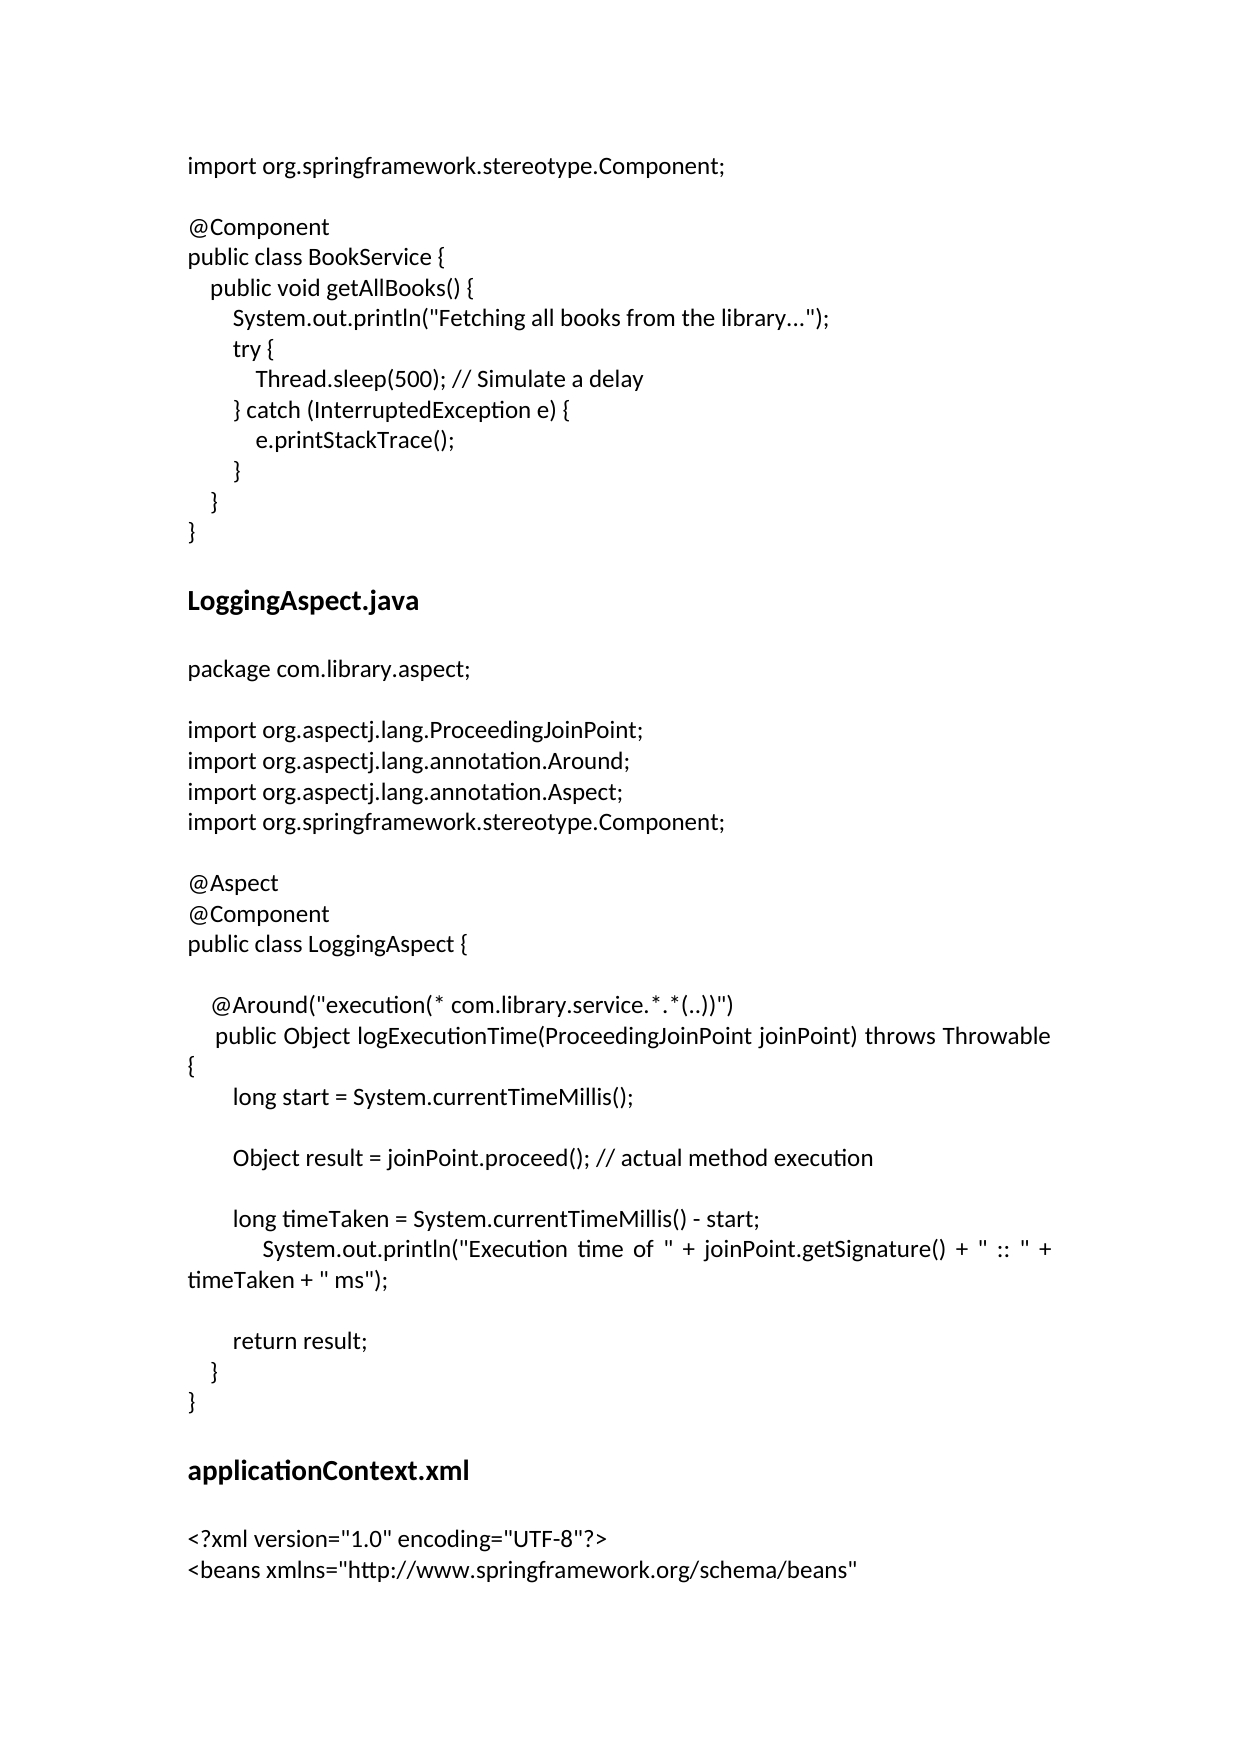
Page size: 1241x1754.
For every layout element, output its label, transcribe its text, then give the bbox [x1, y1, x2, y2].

text Thread.sleep(500); // Simulate a delay [187, 364, 1053, 394]
text import org.springframework.stereotype.Component; [187, 806, 1053, 837]
text } [187, 486, 1053, 516]
text } [187, 1356, 1053, 1386]
text LoggingAspect.java [187, 582, 1053, 618]
text import org.aspectj.lang.annotation.Around; [187, 745, 1053, 776]
text long timeTaken = System.currentTimeMillis() - start; [187, 1203, 1053, 1233]
text applicationContext.xml [187, 1452, 1053, 1488]
text import org.springframework.stereotype.Component; [187, 150, 1053, 181]
text e.printStackTrace(); [187, 425, 1053, 455]
text System.out.println("Execution time of " + joinPoint.getSignature() + " :: " + timeTaken + " ms"); [187, 1233, 1053, 1294]
text } [187, 1386, 1053, 1417]
text } [187, 516, 1053, 547]
text try { [187, 333, 1053, 364]
text import org.aspectj.lang.annotation.Aspect; [187, 776, 1053, 806]
text <?xml version="1.0" encoding="UTF-8"?> [187, 1523, 1053, 1554]
text public class LoggingAspect { [187, 928, 1053, 959]
text System.out.println("Fetching all books from the library..."); [187, 303, 1053, 333]
text long start = System.currentTimeMillis(); [187, 1081, 1053, 1111]
text @Component [187, 211, 1053, 242]
text @Aspect [187, 867, 1053, 898]
text import org.aspectj.lang.ProceedingJoinPoint; [187, 715, 1053, 745]
text Object result = joinPoint.proceed(); // actual method execution [187, 1142, 1053, 1172]
text } catch (InterruptedException e) { [187, 394, 1053, 425]
text public class BookService { [187, 242, 1053, 272]
text @Component [187, 898, 1053, 928]
text public void getAllBooks() { [187, 272, 1053, 303]
text return result; [187, 1325, 1053, 1356]
text package com.library.aspect; [187, 654, 1053, 684]
text @Around("execution(* com.library.service.*.*(..))") [187, 989, 1053, 1020]
text } [187, 455, 1053, 486]
text public Object logExecutionTime(ProceedingJoinPoint joinPoint) throws Throwable { [187, 1020, 1053, 1081]
text <beans xmlns="http://www.springframework.org/schema/beans" [187, 1554, 1053, 1584]
